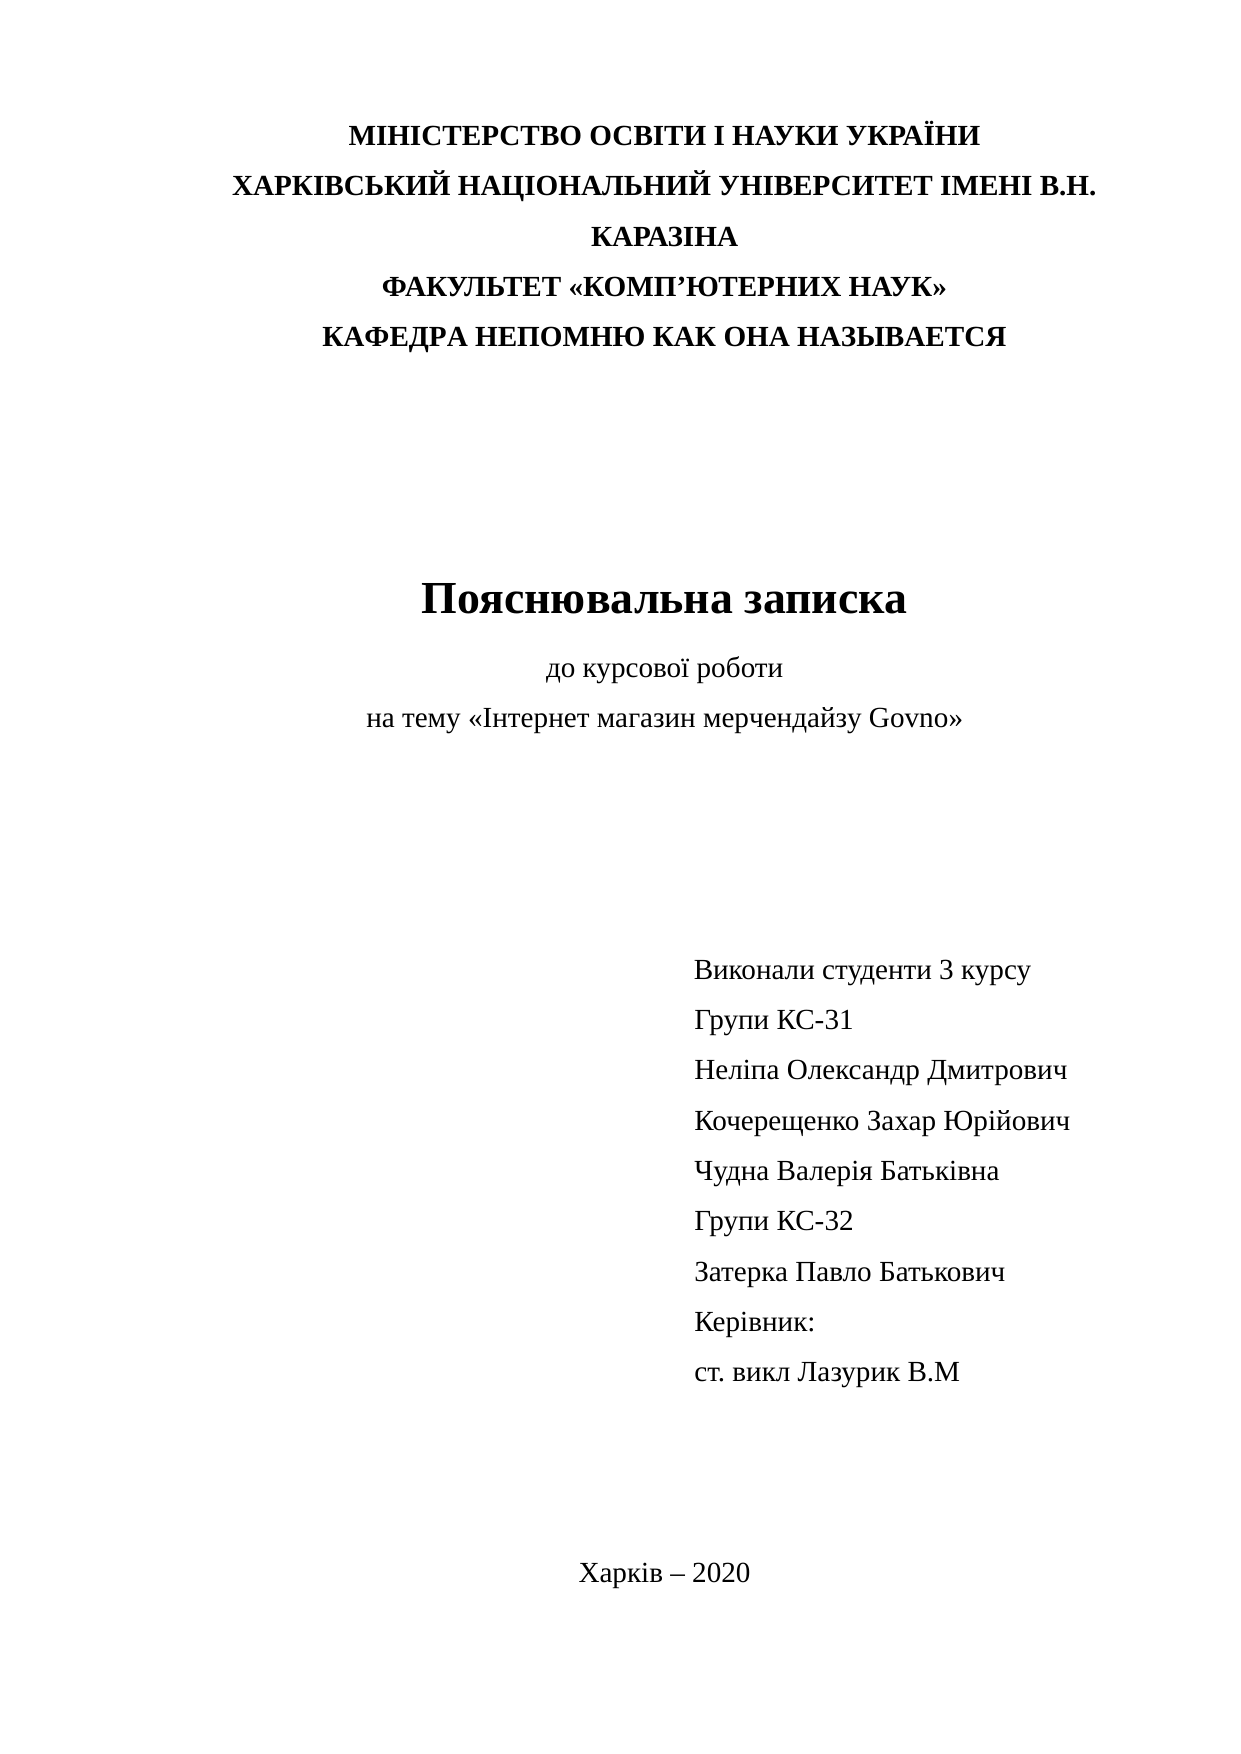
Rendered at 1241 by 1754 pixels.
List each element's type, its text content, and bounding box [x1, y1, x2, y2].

text МІНІСТЕРСТВО ОСВІТИ І НАУКИ УКРАЇНИ [177, 118, 1152, 152]
text Пояснювальна записка [177, 571, 1152, 624]
text Керівник: [620, 1304, 1152, 1338]
text ХАРКІВСЬКИЙ НАЦІОНАЛЬНИЙ УНІВЕРСИТЕТ ІМЕНІ В.Н. КАРАЗІНА [177, 168, 1152, 252]
text КАФЕДРА НЕПОМНЮ КАК ОНА НАЗЫВАЕТСЯ [177, 319, 1152, 353]
text Чудна Валерія Батьківна [620, 1153, 1152, 1187]
text ст. викл Лазурик В.М [694, 1354, 1152, 1388]
text Виконали студенти 3 курсу [620, 952, 1152, 985]
text до курсової роботи [177, 650, 1152, 683]
text Неліпа Олександр Дмитрович [620, 1052, 1152, 1086]
text Групи КС-32 [620, 1203, 1152, 1237]
text ФАКУЛЬТЕТ «КОМП’ЮТЕРНИХ НАУК» [177, 269, 1152, 303]
text Кочерещенко Захар Юрійович [620, 1103, 1152, 1136]
text Групи КС-31 [620, 1002, 1152, 1036]
text Харків – 2020 [177, 1556, 1152, 1589]
text Затерка Павло Батькович [620, 1254, 1152, 1287]
text на тему «Інтернет магазин мерчендайзу Govno» [177, 700, 1152, 734]
